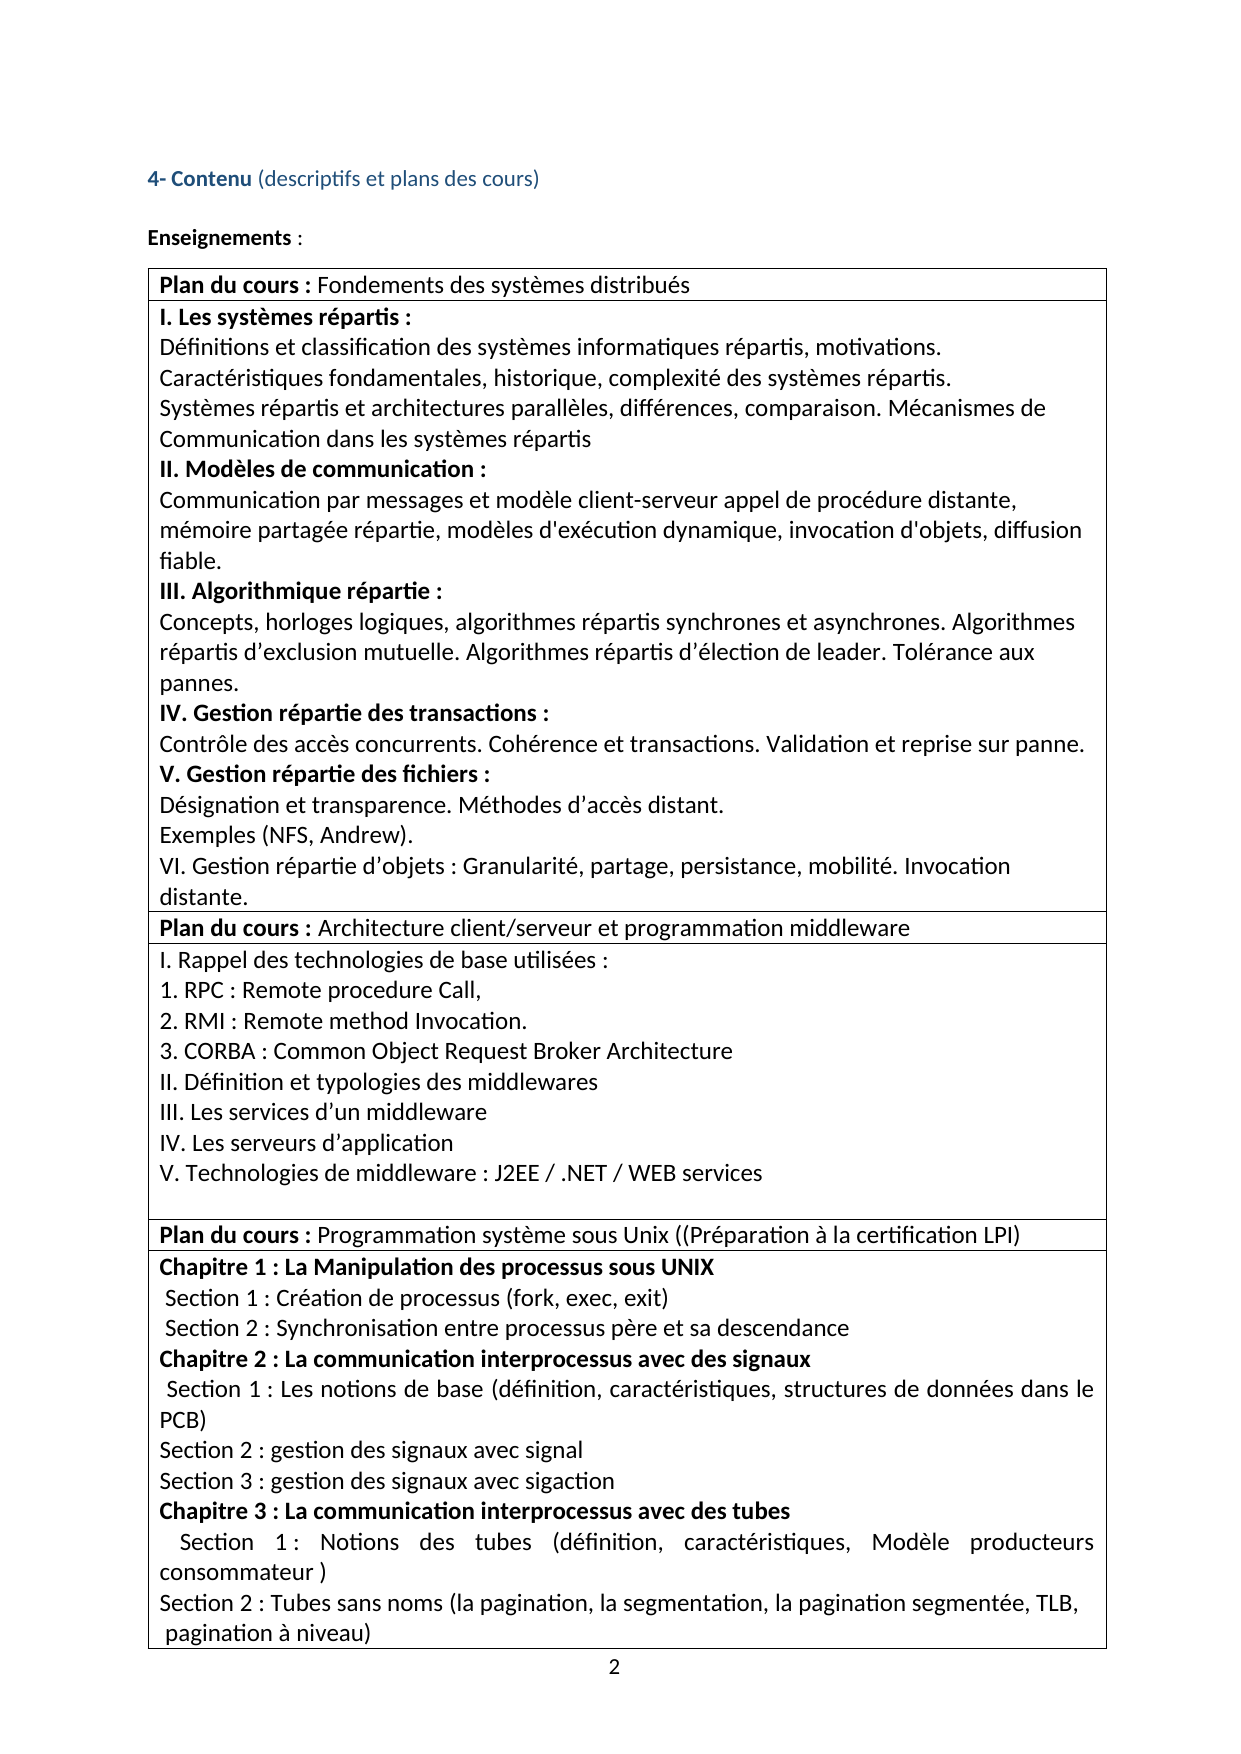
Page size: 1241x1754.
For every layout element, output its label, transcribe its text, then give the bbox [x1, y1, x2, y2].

table_cell Plan du cours : Architecture client/serveur et programmation middleware [149, 912, 1106, 943]
table_header Plan du cours : Fondements des systèmes distribués [149, 269, 1106, 300]
text 4- Contenu (descriptifs et plans des cours) [147, 164, 1094, 193]
table_cell I. Rappel des technologies de base utilisées : 1. RPC : Remote procedure Call, 2. RMI : Remote method Invocation. 3. CORBA : Common Object Request Broker Architecture II. Définition et typologies des middlewares III. Les services d’un middleware IV. Les serveurs d’application V. Technologies de middleware : J2EE / .NET / WEB services [149, 944, 1106, 1218]
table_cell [149, 1251, 1106, 1648]
text Enseignements : [147, 223, 1094, 251]
table_cell Plan du cours : Programmation système sous Unix ((Préparation à la certification LPI) [149, 1220, 1106, 1250]
table_cell I. Les systèmes répartis : Définitions et classification des systèmes informatiques répartis, motivations. Caractéristiques fondamentales, historique, complexité des systèmes répartis. Systèmes répartis et architectures parallèles, différences, comparaison. Mécanismes de Communication dans les systèmes répartis II. Modèles de communication : Communication par messages et modèle client-serveur appel de procédure distante, mémoire partagée répartie, modèles d'exécution dynamique, invocation d'objets, diffusion fiable. III. Algorithmique répartie : Concepts, horloges logiques, algorithmes répartis synchrones et asynchrones. Algorithmes répartis d’exclusion mutuelle. Algorithmes répartis d’élection de leader. Tolérance aux pannes. IV. Gestion répartie des transactions : Contrôle des accès concurrents. Cohérence et transactions. Validation et reprise sur panne. V. Gestion répartie des fichiers : Désignation et transparence. Méthodes d’accès distant. Exemples (NFS, Andrew). VI. Gestion répartie d’objets : Granularité, partage, persistance, mobilité. Invocation distante. [149, 301, 1106, 911]
